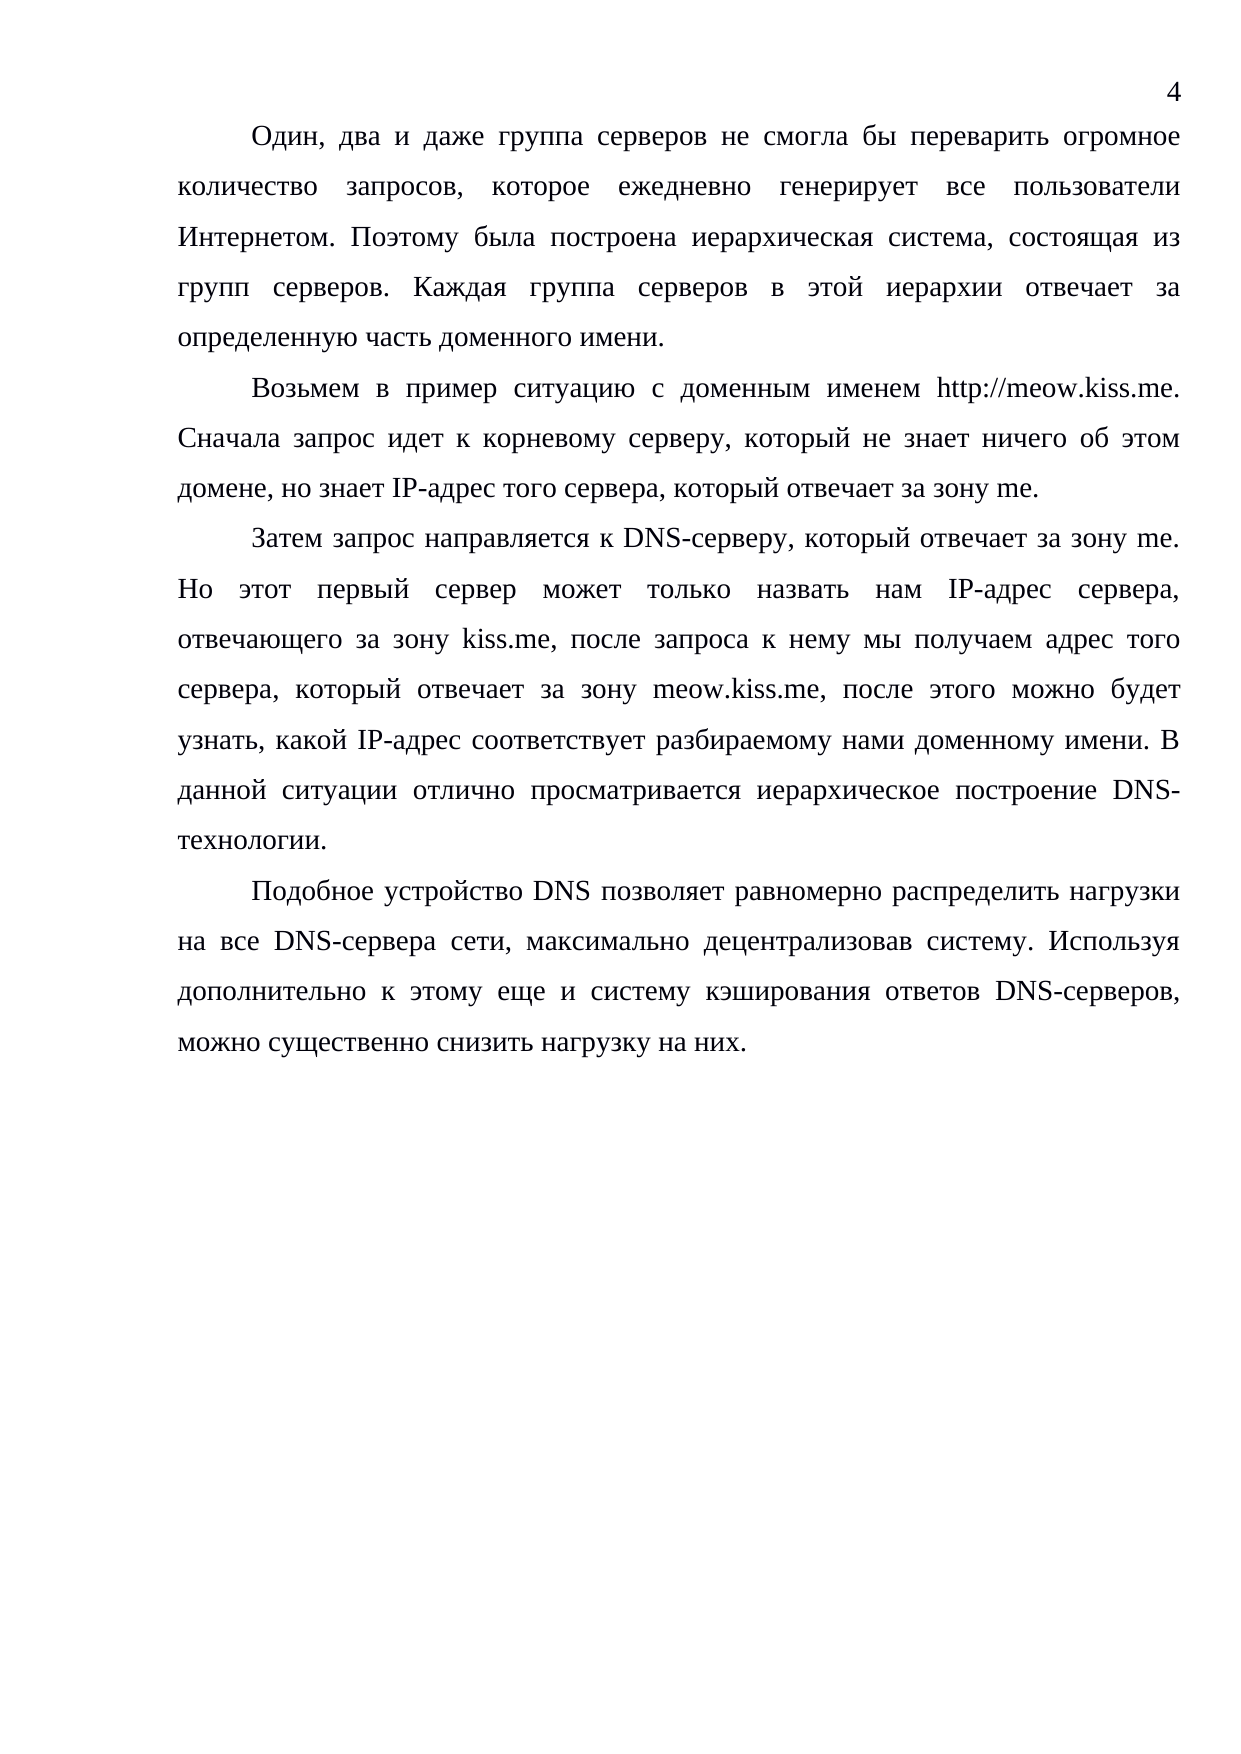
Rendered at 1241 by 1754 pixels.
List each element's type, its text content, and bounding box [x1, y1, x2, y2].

text Подобное устройство DNS позволяет равномерно распределить нагрузки на все DNS-сервера сети, максимально децентрализовав систему. Используя дополнительно к этому еще и систему кэширования ответов DNS-серверов, можно существенно снизить нагрузку на них. [177, 873, 1181, 1057]
text Затем запрос направляется к DNS-серверу, который отвечает за зону me. Но этот первый сервер может только назвать нам IP-адрес сервера, отвечающего за зону kiss.me, после запроса к нему мы получаем адрес того сервера, который отвечает за зону meow.kiss.me, после этого можно будет узнать, какой IP-адрес соответствует разбираемому нами доменному имени. В данной ситуации отлично просматривается иерархическое построение DNS-технологии. [177, 521, 1181, 856]
text Возьмем в пример ситуацию с доменным именем http://meow.kiss.me. Сначала запрос идет к корневому серверу, который не знает ничего об этом домене, но знает IP-адрес того сервера, который отвечает за зону me. [177, 370, 1181, 504]
text Один, два и даже группа серверов не смогла бы переварить огромное количество запросов, которое ежедневно генерирует все пользователи Интернетом. Поэтому была построена иерархическая система, состоящая из групп серверов. Каждая группа серверов в этой иерархии отвечает за определенную часть доменного имени. [177, 118, 1181, 353]
